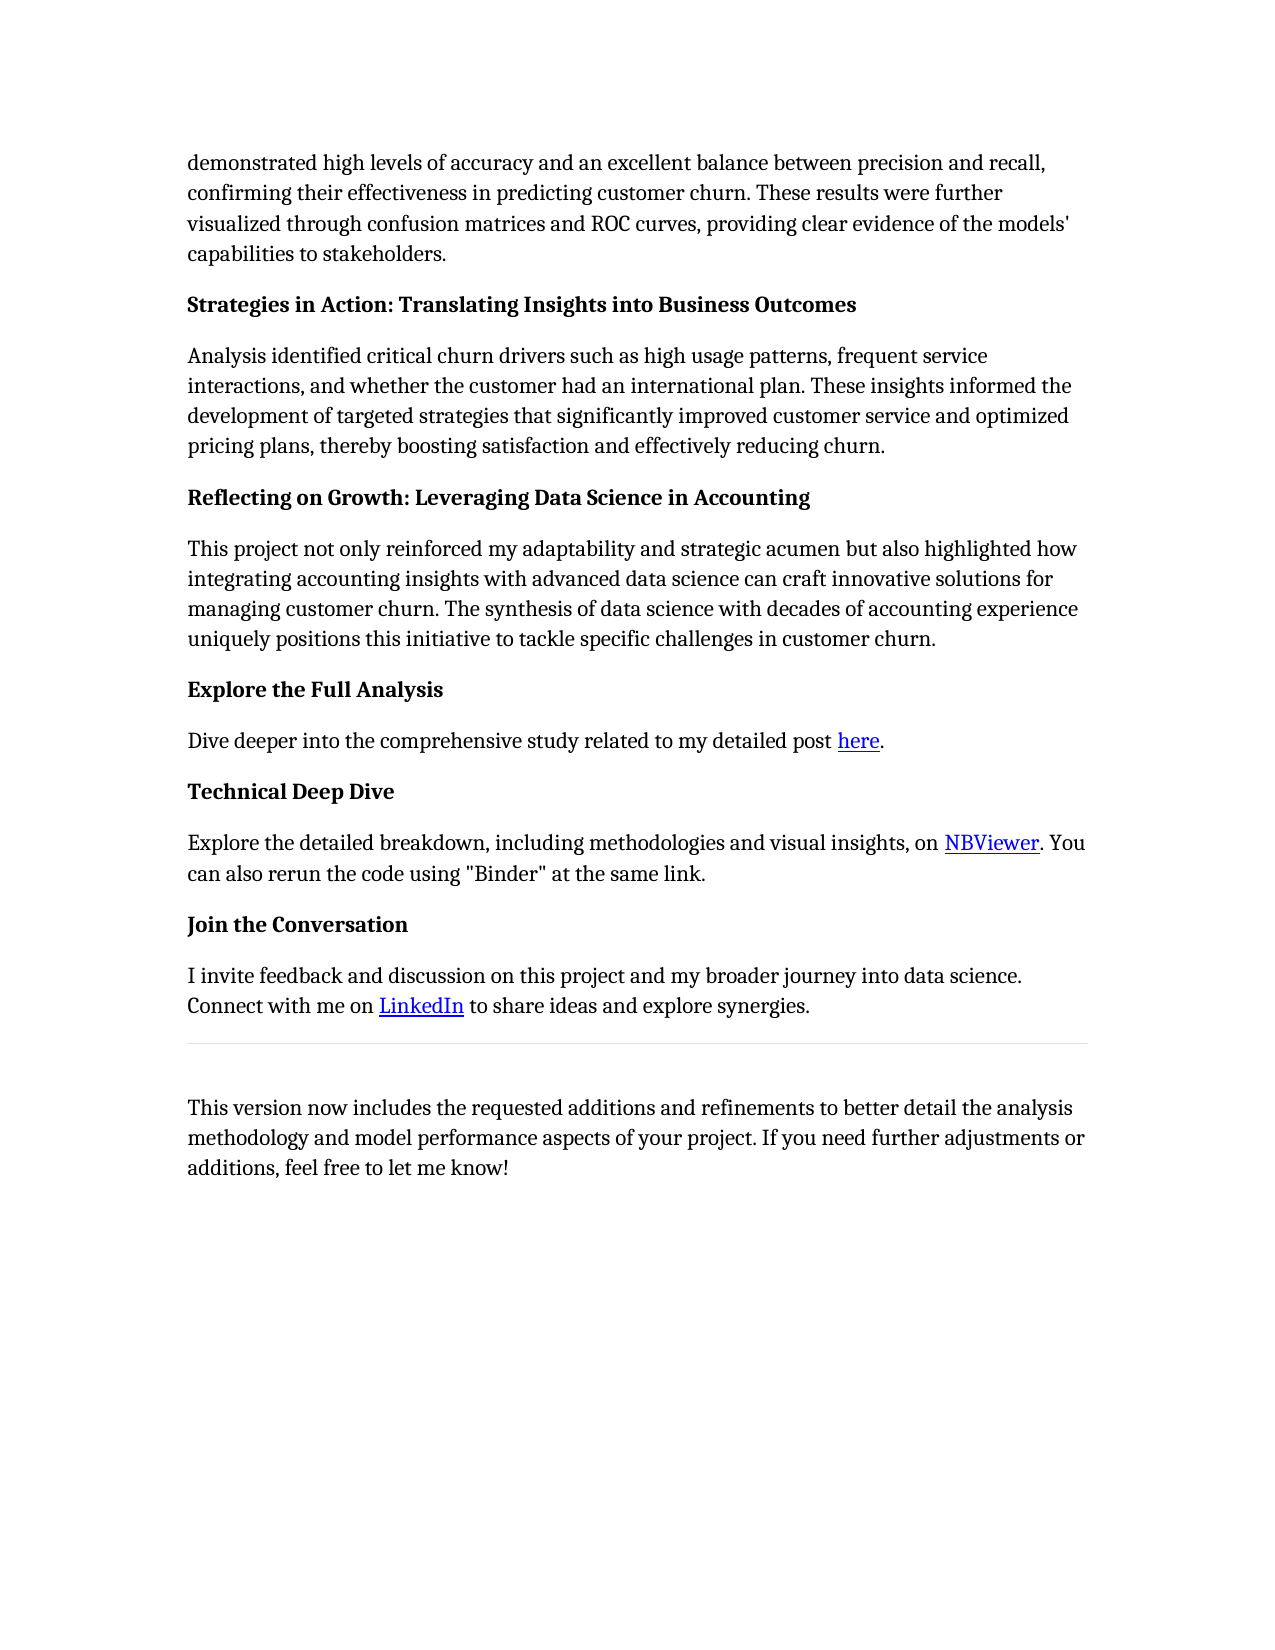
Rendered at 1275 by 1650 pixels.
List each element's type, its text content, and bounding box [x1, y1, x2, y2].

text Strategies in Action: Translating Insights into Business Outcomes [187, 292, 1087, 318]
text I invite feedback and discussion on this project and my broader journey into data science. Connect with me on LinkedIn to share ideas and explore synergies. [187, 962, 1087, 1019]
text Reflecting on Growth: Leveraging Data Science in Accounting [187, 484, 1087, 511]
text This version now includes the requested additions and refinements to better detail the analysis methodology and model performance aspects of your project. If you need further adjustments or additions, feel free to let me know! [187, 1095, 1087, 1182]
text Join the Conversation [187, 911, 1087, 938]
text Analysis identified critical churn drivers such as high usage patterns, frequent service interactions, and whether the customer had an international plan. These insights informed the development of targeted strategies that significantly improved customer service and optimized pricing plans, thereby boosting satisfaction and effectively reducing churn. [187, 343, 1087, 460]
text Explore the Full Analysis [187, 677, 1087, 703]
text This project not only reinforced my adaptability and strategic acumen but also highlighted how integrating accounting insights with advanced data science can craft innovative solutions for managing customer churn. The synthesis of data science with decades of accounting experience uniquely positions this initiative to tackle specific challenges in customer churn. [187, 535, 1087, 652]
text Explore the detailed breakdown, including methodologies and visual insights, on NBViewer. You can also rerun the code using "Binder" at the same link. [187, 830, 1087, 887]
text Dive deeper into the comprehensive study related to my detailed post here. [187, 728, 1087, 754]
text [187, 150, 1087, 267]
text Technical Deep Dive [187, 779, 1087, 806]
